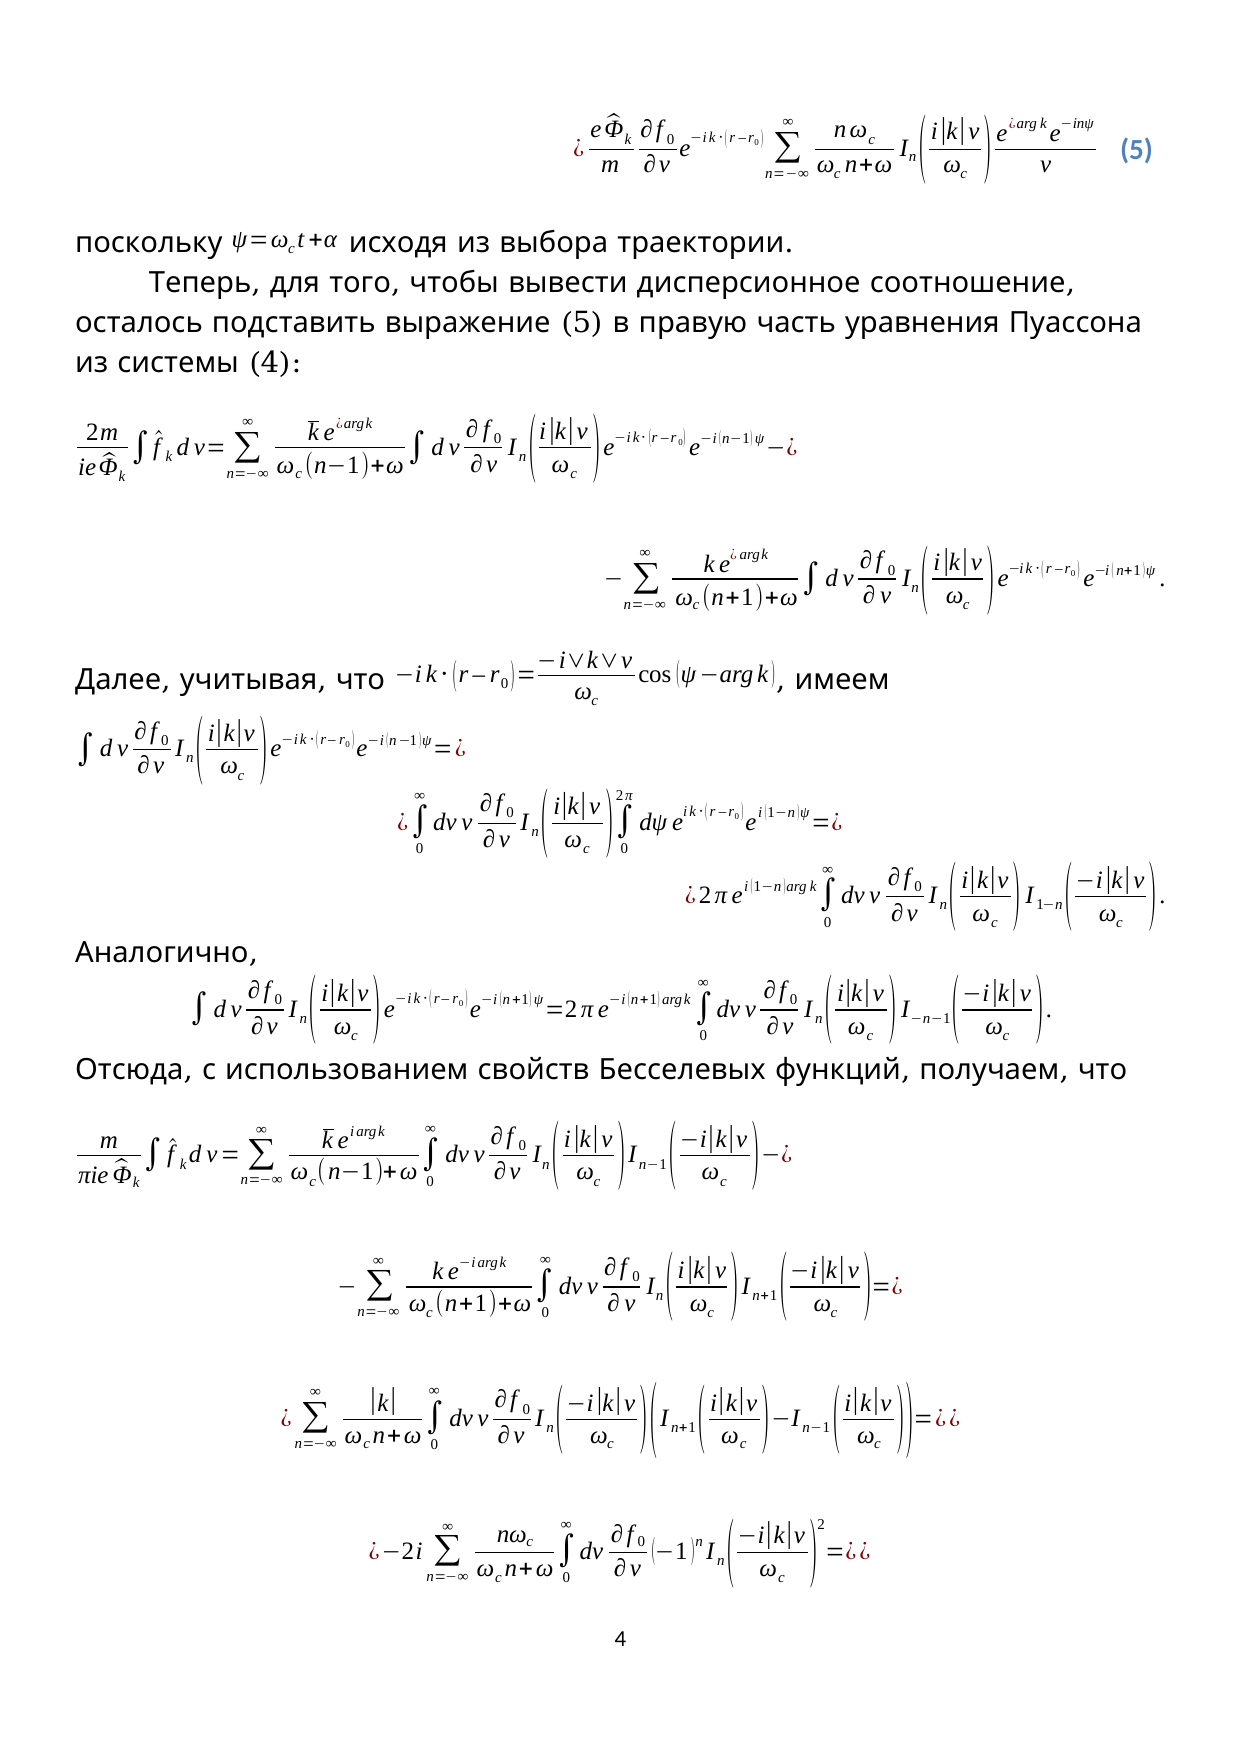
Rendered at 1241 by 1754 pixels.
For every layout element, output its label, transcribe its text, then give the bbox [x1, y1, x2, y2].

text Теперь, для того, чтобы вывести дисперсионное соотношение, осталось подставить выражение (5) в правую часть уравнения Пуассона из системы (4): [75, 263, 1165, 379]
table_header [64, 384, 1176, 514]
table_cell [64, 787, 1176, 860]
table_cell (5) [1109, 75, 1176, 223]
table_cell [64, 514, 1176, 646]
table_cell [64, 1220, 1176, 1353]
text поскольку исходя из выбора траектории. [75, 223, 1165, 258]
table_cell [64, 1486, 1176, 1619]
table_header [64, 1091, 1176, 1220]
table_cell [64, 1353, 1176, 1486]
table_cell [64, 860, 1176, 933]
table_cell [64, 75, 1109, 223]
text Отсюда, с использованием свойств Бесселевых функций, получаем, что [75, 1051, 1165, 1086]
text Далее, учитывая, что , имеем [75, 646, 1165, 709]
text Аналогично, [75, 933, 1165, 968]
table_header [64, 714, 1176, 787]
